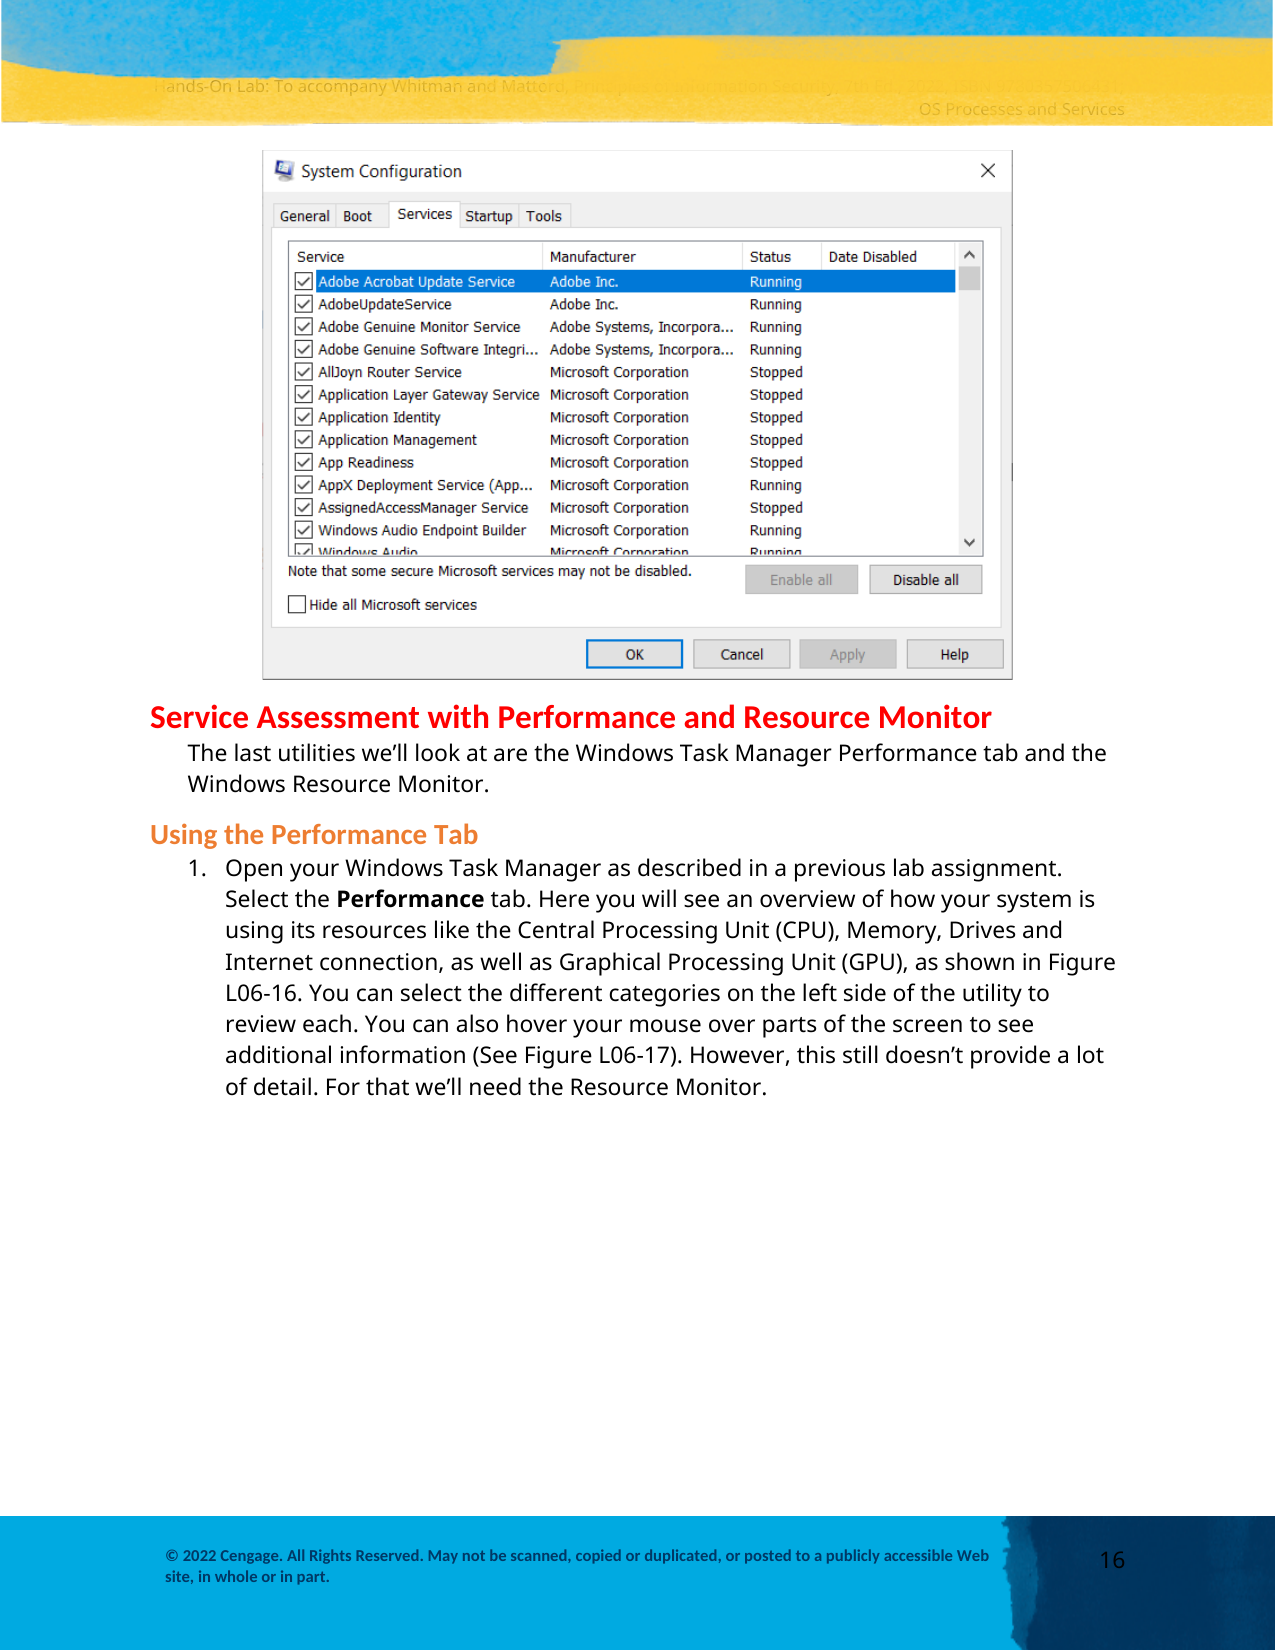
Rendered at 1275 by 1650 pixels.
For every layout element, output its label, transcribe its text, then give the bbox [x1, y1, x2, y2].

subtitle Using the Performance Tab [150, 816, 1125, 852]
list Open your Windows Task Manager as described in a previous lab assignment. Select the Performance tab. Here you will see an overview of how your system is using its resources like the Central Processing Unit (CPU), Memory, Drives and Internet connection, as well as Graphical Processing Unit (GPU), as shown in Figure L06-16. You can select the different categories on the left side of the utility to review each. You can also hover your mouse over parts of the screen to see additional information (See Figure L06-17). However, this still doesn’t provide a lot of detail. For that we’ll need the Resource Monitor. [187, 852, 1125, 1102]
picture [1009, 1516, 1275, 1650]
picture [262, 150, 1013, 680]
subtitle Service Assessment with Performance and Resource Monitor [150, 696, 1125, 737]
text The last utilities we’ll look at are the Windows Task Manager Performance tab and the Windows Resource Monitor. [187, 737, 1125, 799]
